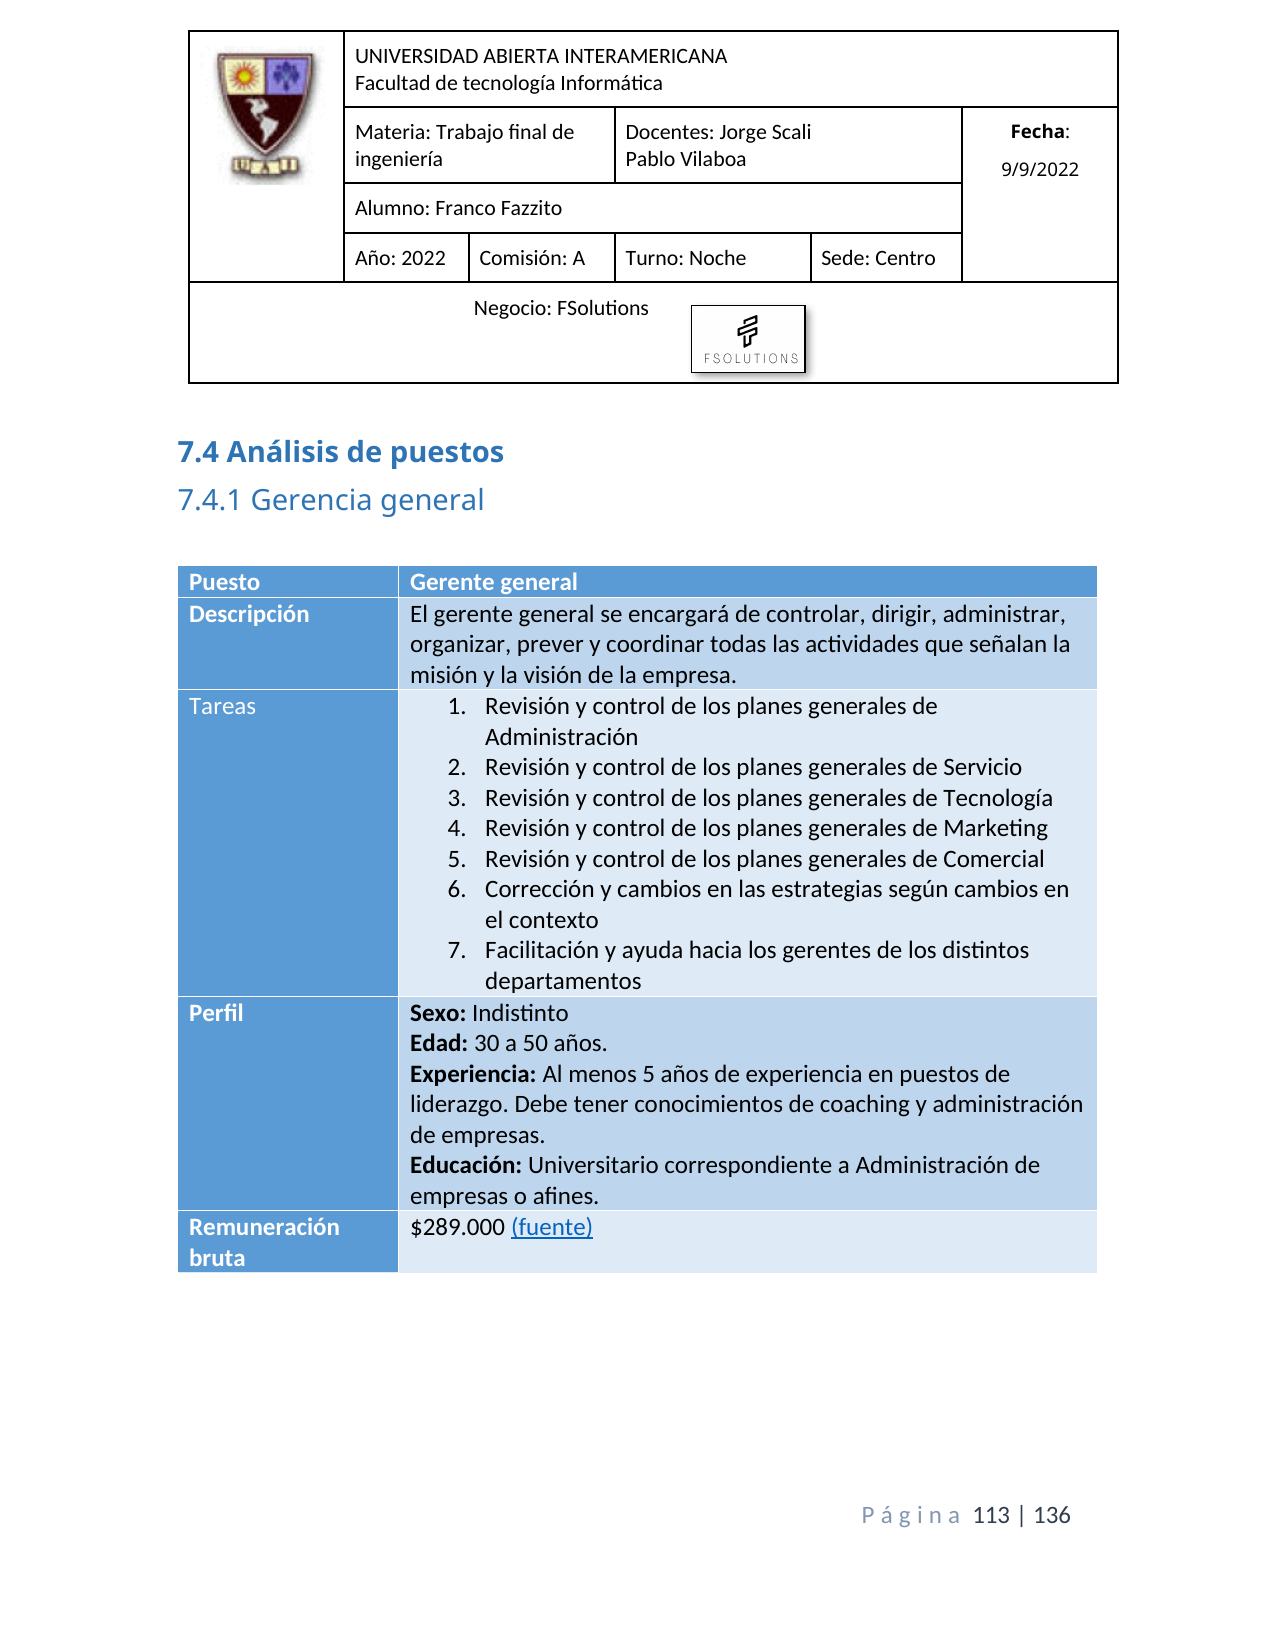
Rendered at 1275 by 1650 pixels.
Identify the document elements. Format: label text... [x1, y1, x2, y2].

subtitle 7.4 Análisis de puestos [177, 431, 1098, 471]
table_cell Tareas [178, 690, 398, 996]
subtitle 7.4.1 Gerencia general [177, 479, 1098, 519]
table_cell El gerente general se encargará de controlar, dirigir, administrar, organizar, prever y coordinar todas las actividades que señalan la misión y la visión de la empresa. [399, 598, 1097, 689]
picture [198, 42, 332, 192]
picture [692, 306, 804, 372]
table_header Puesto [178, 566, 398, 597]
table_cell Sexo: Indistinto Edad: 30 a 50 años. Experiencia: Al menos 5 años de experiencia en puestos de liderazgo. Debe tener conocimientos de coaching y administración de empresas. Educación: Universitario correspondiente a Administración de empresas o afines. [399, 997, 1097, 1210]
table_cell Revisión y control de los planes generales de Administración Revisión y control de los planes generales de Servicio Revisión y control de los planes generales de Tecnología Revisión y control de los planes generales de Marketing Revisión y control de los planes generales de Comercial Corrección y cambios en las estrategias según cambios en el contexto Facilitación y ayuda hacia los gerentes de los distintos departamentos [399, 690, 1097, 996]
table_cell Perfil [178, 997, 398, 1210]
table_cell $289.000 (fuente) [399, 1211, 1097, 1272]
table_cell Descripción [178, 598, 398, 689]
table_header Gerente general [399, 566, 1097, 597]
table_cell Remuneración bruta [178, 1211, 398, 1272]
